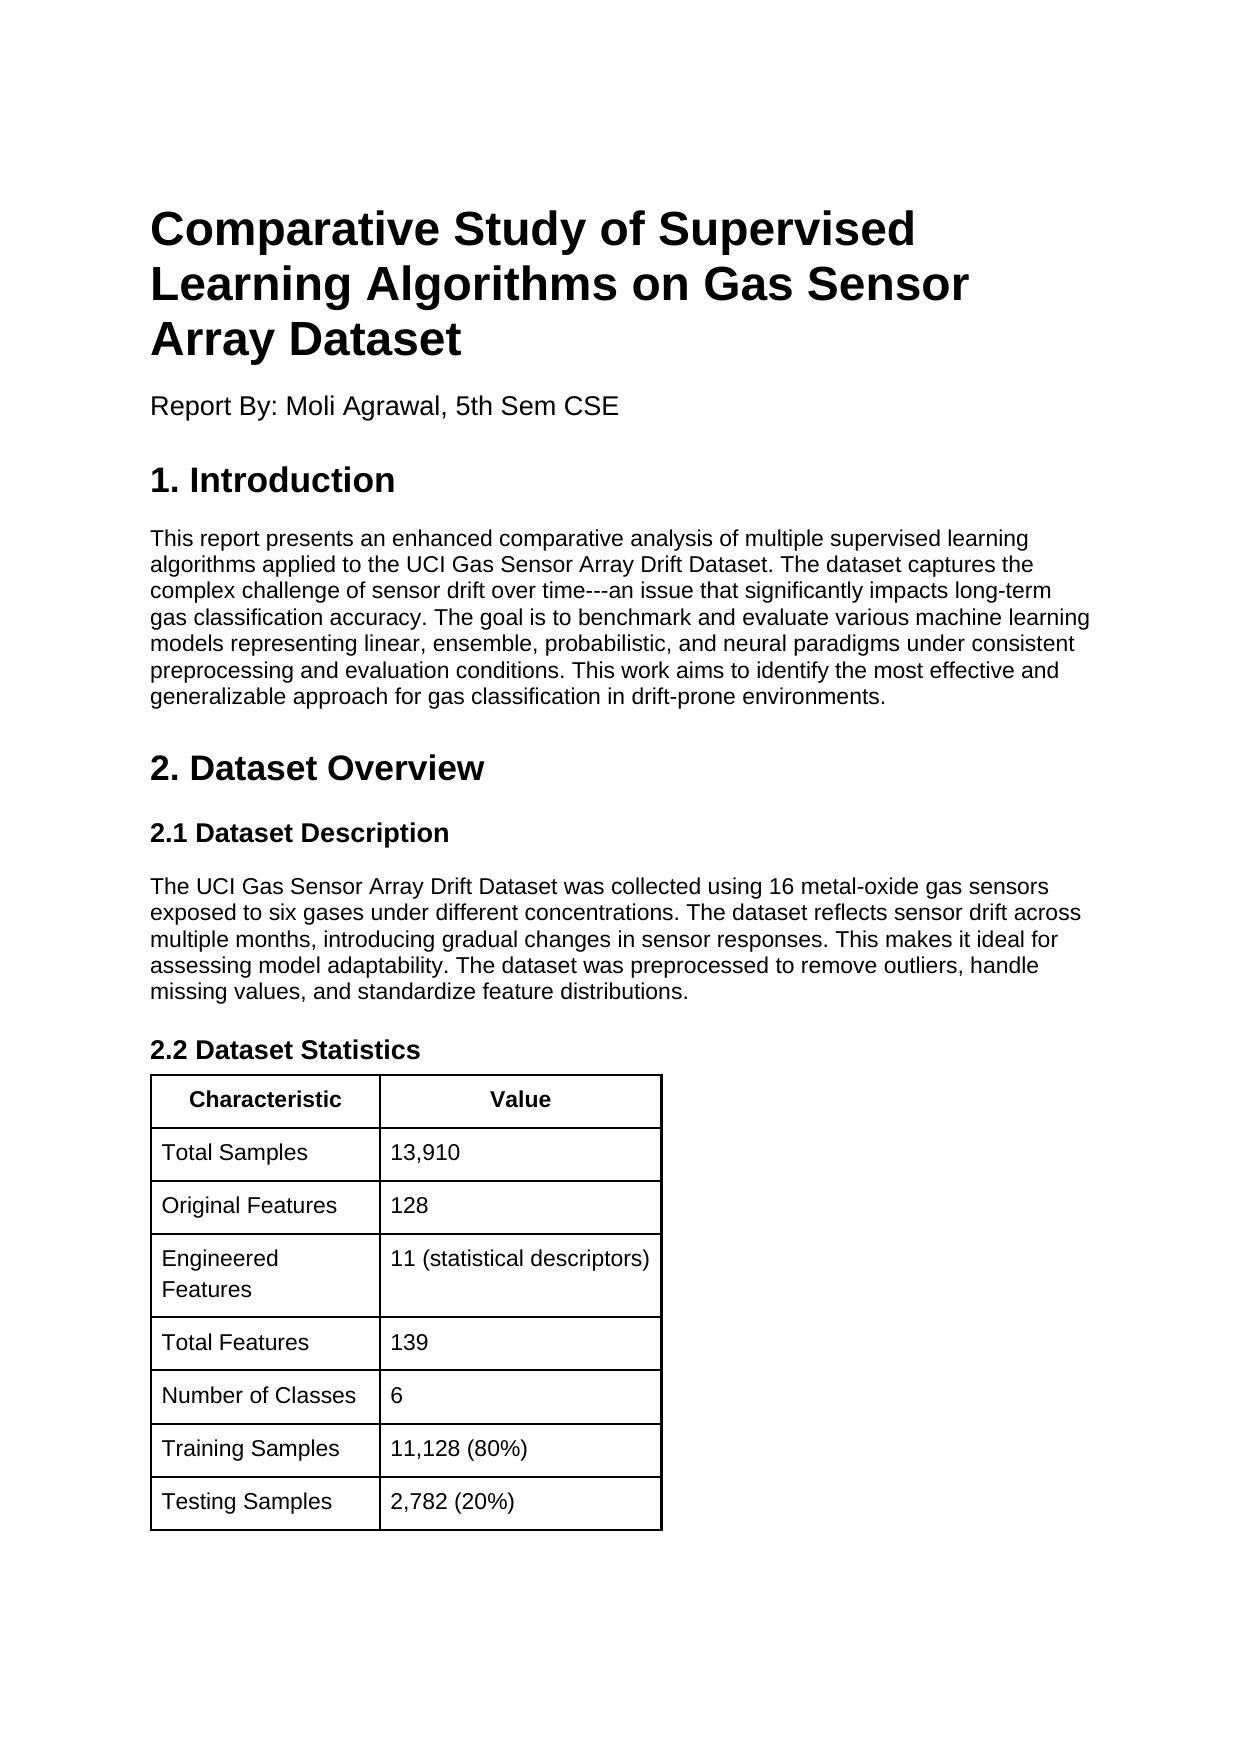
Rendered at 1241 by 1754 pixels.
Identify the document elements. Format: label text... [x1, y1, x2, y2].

subtitle 2.2 Dataset Statistics [150, 1034, 1090, 1065]
table_cell 11,128 (80%) [381, 1425, 660, 1476]
table_cell 139 [381, 1318, 660, 1369]
table_header Value [381, 1076, 660, 1127]
subtitle Comparative Study of Supervised Learning Algorithms on Gas Sensor Array Dataset [150, 200, 1090, 365]
text The UCI Gas Sensor Array Drift Dataset was collected using 16 metal-oxide gas sensors exposed to six gases under different concentrations. The dataset reflects sensor drift across multiple months, introducing gradual changes in sensor responses. This makes it ideal for assessing model adaptability. The dataset was preprocessed to remove outliers, handle missing values, and standardize feature distributions. [150, 873, 1090, 1005]
text This report presents an enhanced comparative analysis of multiple supervised learning algorithms applied to the UCI Gas Sensor Array Drift Dataset. The dataset captures the complex challenge of sensor drift over time---an issue that significantly impacts long-term gas classification accuracy. The goal is to benchmark and evaluate various machine learning models representing linear, ensemble, probabilistic, and neural paradigms under consistent preprocessing and evaluation conditions. This work aims to identify the most effective and generalizable approach for gas classification in drift-prone environments. [150, 525, 1090, 709]
table_header Characteristic [152, 1076, 379, 1127]
table_cell Number of Classes [152, 1371, 379, 1422]
subtitle 2.1 Dataset Description [150, 817, 1090, 848]
table_cell 128 [381, 1182, 660, 1233]
table_cell Training Samples [152, 1425, 379, 1476]
table_cell Original Features [152, 1182, 379, 1233]
table_cell Total Samples [152, 1129, 379, 1180]
table_cell 2,782 (20%) [381, 1478, 660, 1529]
table_cell Total Features [152, 1318, 379, 1369]
subtitle 2. Dataset Overview [150, 747, 1090, 787]
table_cell 13,910 [381, 1129, 660, 1180]
table_cell 6 [381, 1371, 660, 1422]
subtitle 1. Introduction [150, 459, 1090, 500]
table_cell Engineered Features [152, 1235, 379, 1316]
table_cell Testing Samples [152, 1478, 379, 1529]
text Report By: Moli Agrawal, 5th Sem CSE [150, 390, 1090, 422]
table_cell 11 (statistical descriptors) [381, 1235, 660, 1316]
